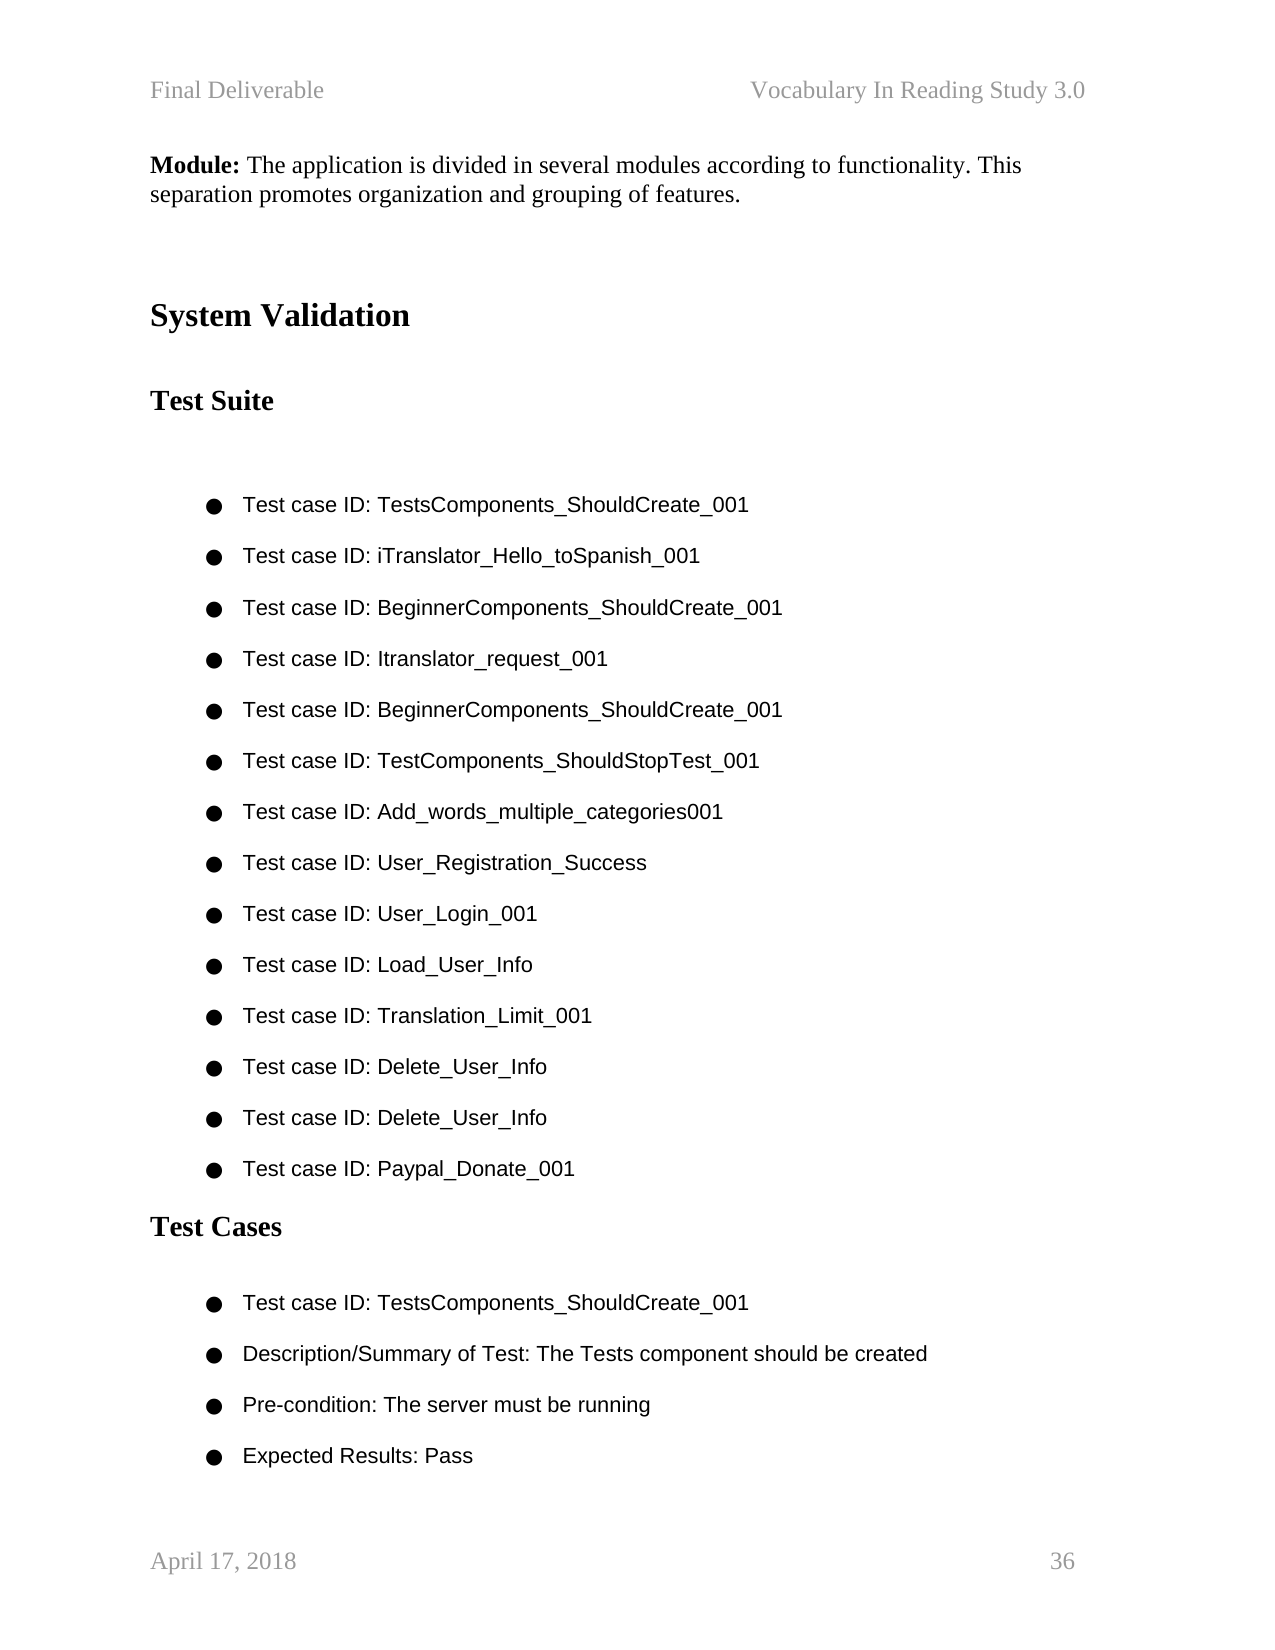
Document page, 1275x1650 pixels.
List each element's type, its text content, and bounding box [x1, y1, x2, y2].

list Test case ID: Itranslator_request_001 [205, 635, 1125, 678]
subtitle Test Cases [150, 1209, 1125, 1243]
list Description/Summary of Test: The Tests component should be created [205, 1331, 1125, 1373]
list Test case ID: Add_words_multiple_categories001 [205, 788, 1125, 831]
list Test case ID: Delete_User_Info [205, 1094, 1125, 1137]
list Test case ID: TestComponents_ShouldStopTest_001 [205, 737, 1125, 780]
list Test case ID: BeginnerComponents_ShouldCreate_001 [205, 584, 1125, 627]
list Test case ID: BeginnerComponents_ShouldCreate_001 [205, 686, 1125, 729]
text Module: The application is divided in several modules according to functionality. This separation promotes organization and grouping of features. [150, 150, 1125, 207]
list Test case ID: TestsComponents_ShouldCreate_001 [205, 482, 1125, 525]
subtitle Test Suite [150, 383, 1125, 416]
list Test case ID: Translation_Limit_001 [205, 992, 1125, 1035]
list Pre-condition: The server must be running [205, 1382, 1125, 1424]
list Test case ID: Load_User_Info [205, 941, 1125, 984]
list Test case ID: iTranslator_Hello_toSpanish_001 [205, 533, 1125, 576]
list Test case ID: TestsComponents_ShouldCreate_001 [205, 1280, 1125, 1322]
list Expected Results: Pass [205, 1433, 1125, 1476]
list Test case ID: User_Registration_Success [205, 839, 1125, 882]
list Test case ID: User_Login_001 [205, 890, 1125, 933]
subtitle System Validation [150, 295, 1125, 333]
list Test case ID: Delete_User_Info [205, 1043, 1125, 1086]
list Test case ID: Paypal_Donate_001 [205, 1146, 1125, 1188]
